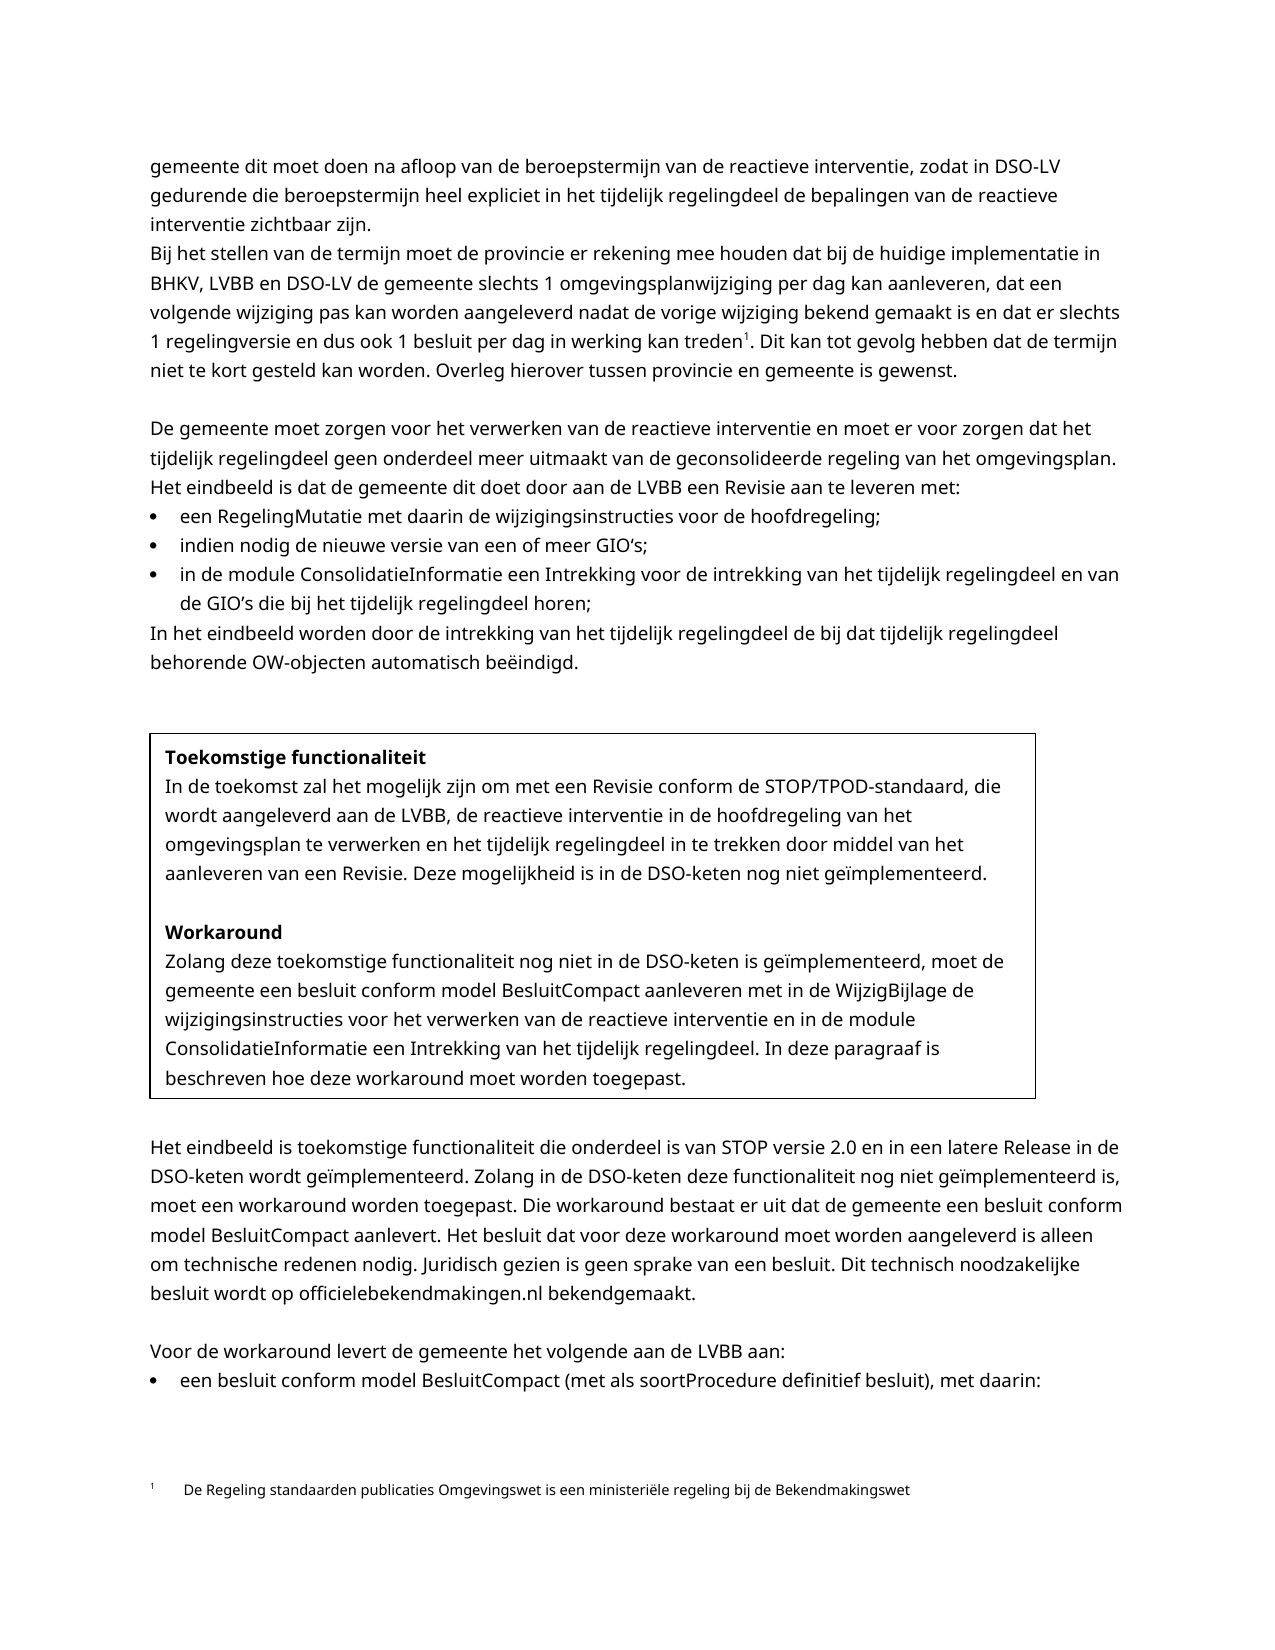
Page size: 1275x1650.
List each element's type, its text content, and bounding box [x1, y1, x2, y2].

text Voor de workaround levert de gemeente het volgende aan de LVBB aan: [150, 1335, 1125, 1364]
text Bij het stellen van de termijn moet de provincie er rekening mee houden dat bij de huidige implementatie in BHKV, LVBB en DSO-LV de gemeente slechts 1 omgevingsplanwijziging per dag kan aanleveren, dat een volgende wijziging pas kan worden aangeleverd nadat de vorige wijziging bekend gemaakt is en dat er slechts 1 regelingversie en dus ook 1 besluit per dag in werking kan treden. Dit kan tot gevolg hebben dat de termijn niet te kort gesteld kan worden. Overleg hierover tussen provincie en gemeente is gewenst. [150, 237, 1125, 383]
text een besluit conform model BesluitCompact (met als soortProcedure definitief besluit), met daarin: [150, 1364, 1125, 1394]
text In het eindbeeld worden door de intrekking van het tijdelijk regelingdeel de bij dat tijdelijk regelingdeel behorende OW-objecten automatisch beëindigd. [150, 617, 1125, 675]
text een RegelingMutatie met daarin de wijzigingsinstructies voor de hoofdregeling; [150, 500, 1125, 529]
text indien nodig de nieuwe versie van een of meer GIO‘s; [150, 529, 1125, 558]
text Het eindbeeld is toekomstige functionaliteit die onderdeel is van STOP versie 2.0 en in een latere Release in de DSO-keten wordt geïmplementeerd. Zolang in de DSO-keten deze functionaliteit nog niet geïmplementeerd is, moet een workaround worden toegepast. Die workaround bestaat er uit dat de gemeente een besluit conform model BesluitCompact aanlevert. Het besluit dat voor deze workaround moet worden aangeleverd is alleen om technische redenen nodig. Juridisch gezien is geen sprake van een besluit. Dit technisch noodzakelijke besluit wordt op officielebekendmakingen.nl bekendgemaakt. [150, 1131, 1125, 1306]
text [150, 150, 1125, 237]
text De gemeente moet zorgen voor het verwerken van de reactieve interventie en moet er voor zorgen dat het tijdelijk regelingdeel geen onderdeel meer uitmaakt van de geconsolideerde regeling van het omgevingsplan. Het eindbeeld is dat de gemeente dit doet door aan de LVBB een Revisie aan te leveren met: [150, 412, 1125, 500]
text in de module ConsolidatieInformatie een Intrekking voor de intrekking van het tijdelijk regelingdeel en van de GIO’s die bij het tijdelijk regelingdeel horen; [150, 558, 1125, 617]
